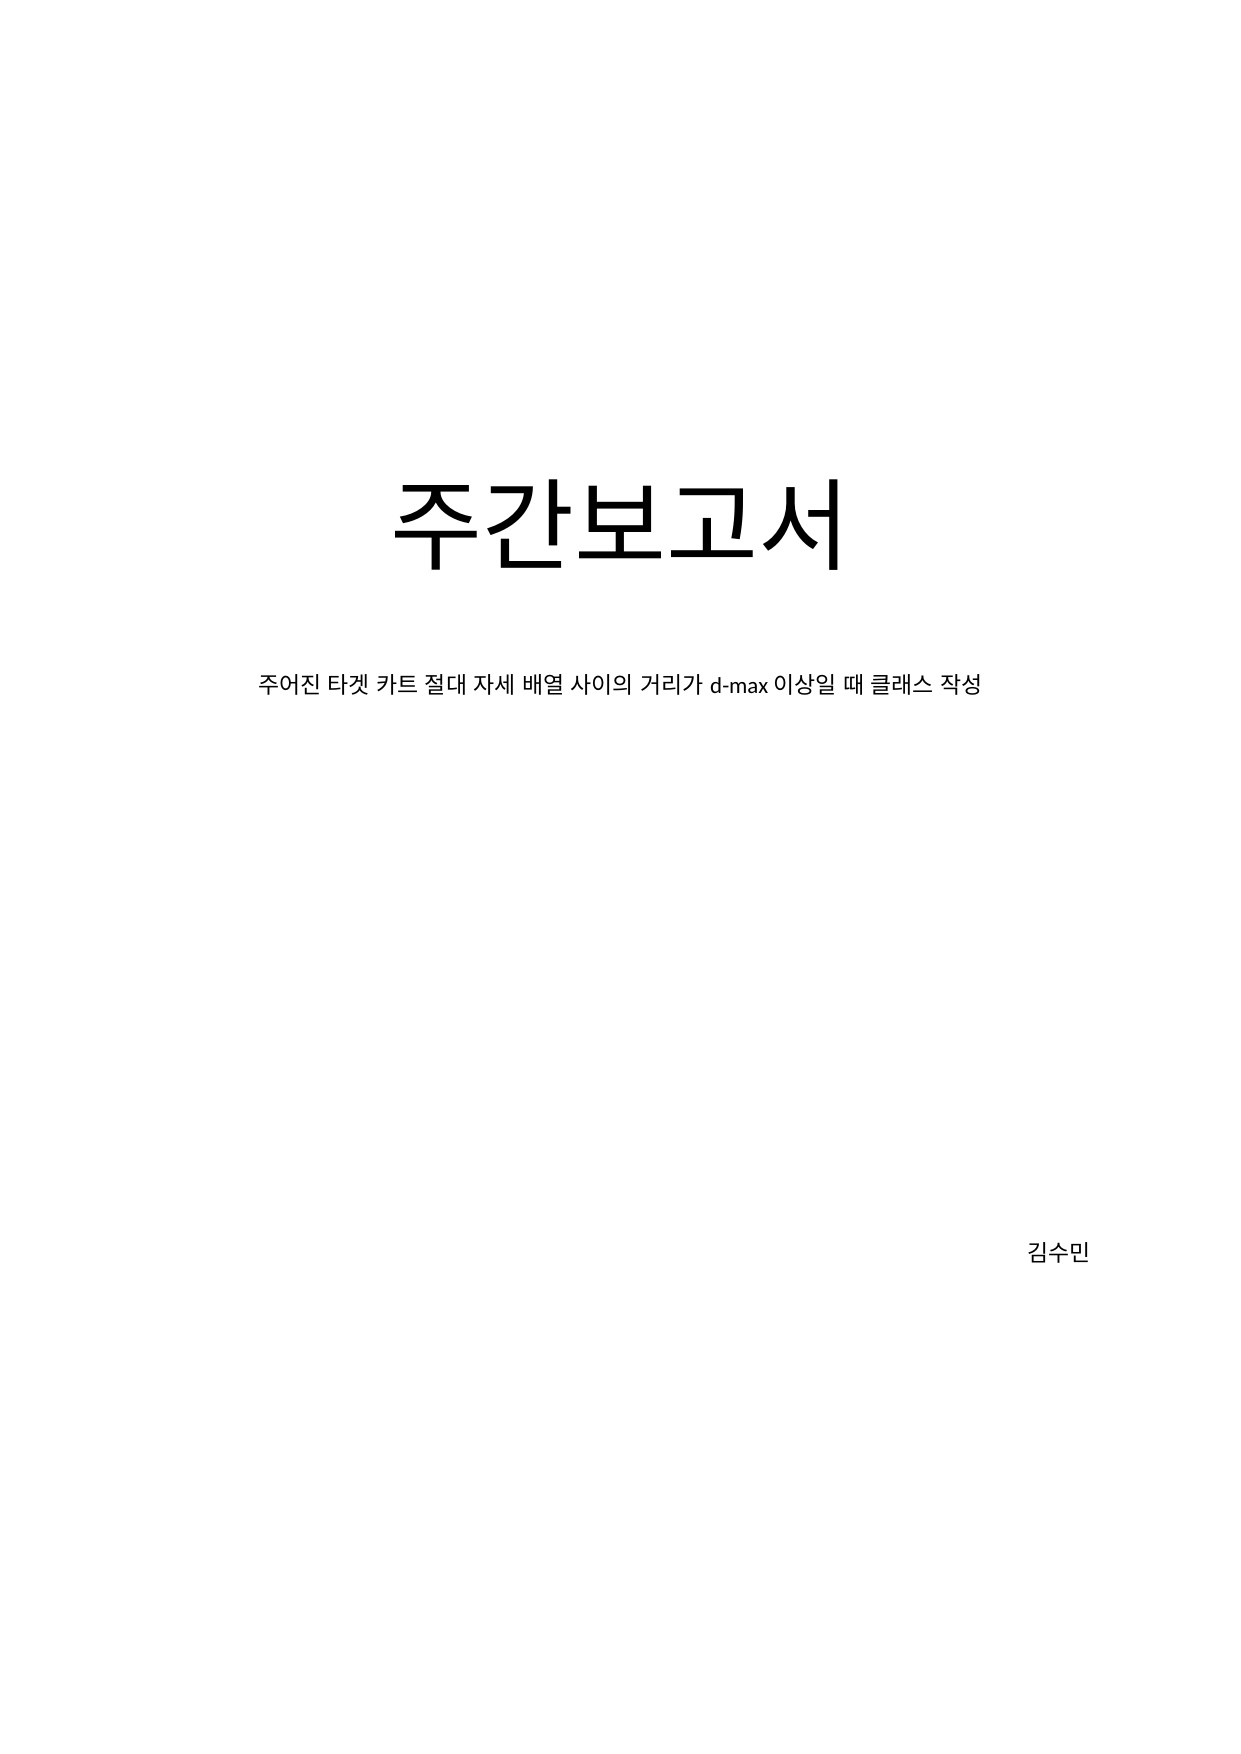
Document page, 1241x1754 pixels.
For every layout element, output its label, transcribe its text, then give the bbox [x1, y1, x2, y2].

text 김수민 [150, 1235, 1090, 1268]
text 주간보고서 [150, 447, 1090, 592]
text 주어진 타겟 카트 절대 자세 배열 사이의 거리가 d-max 이상일 때 클래스 작성 [150, 667, 1090, 700]
